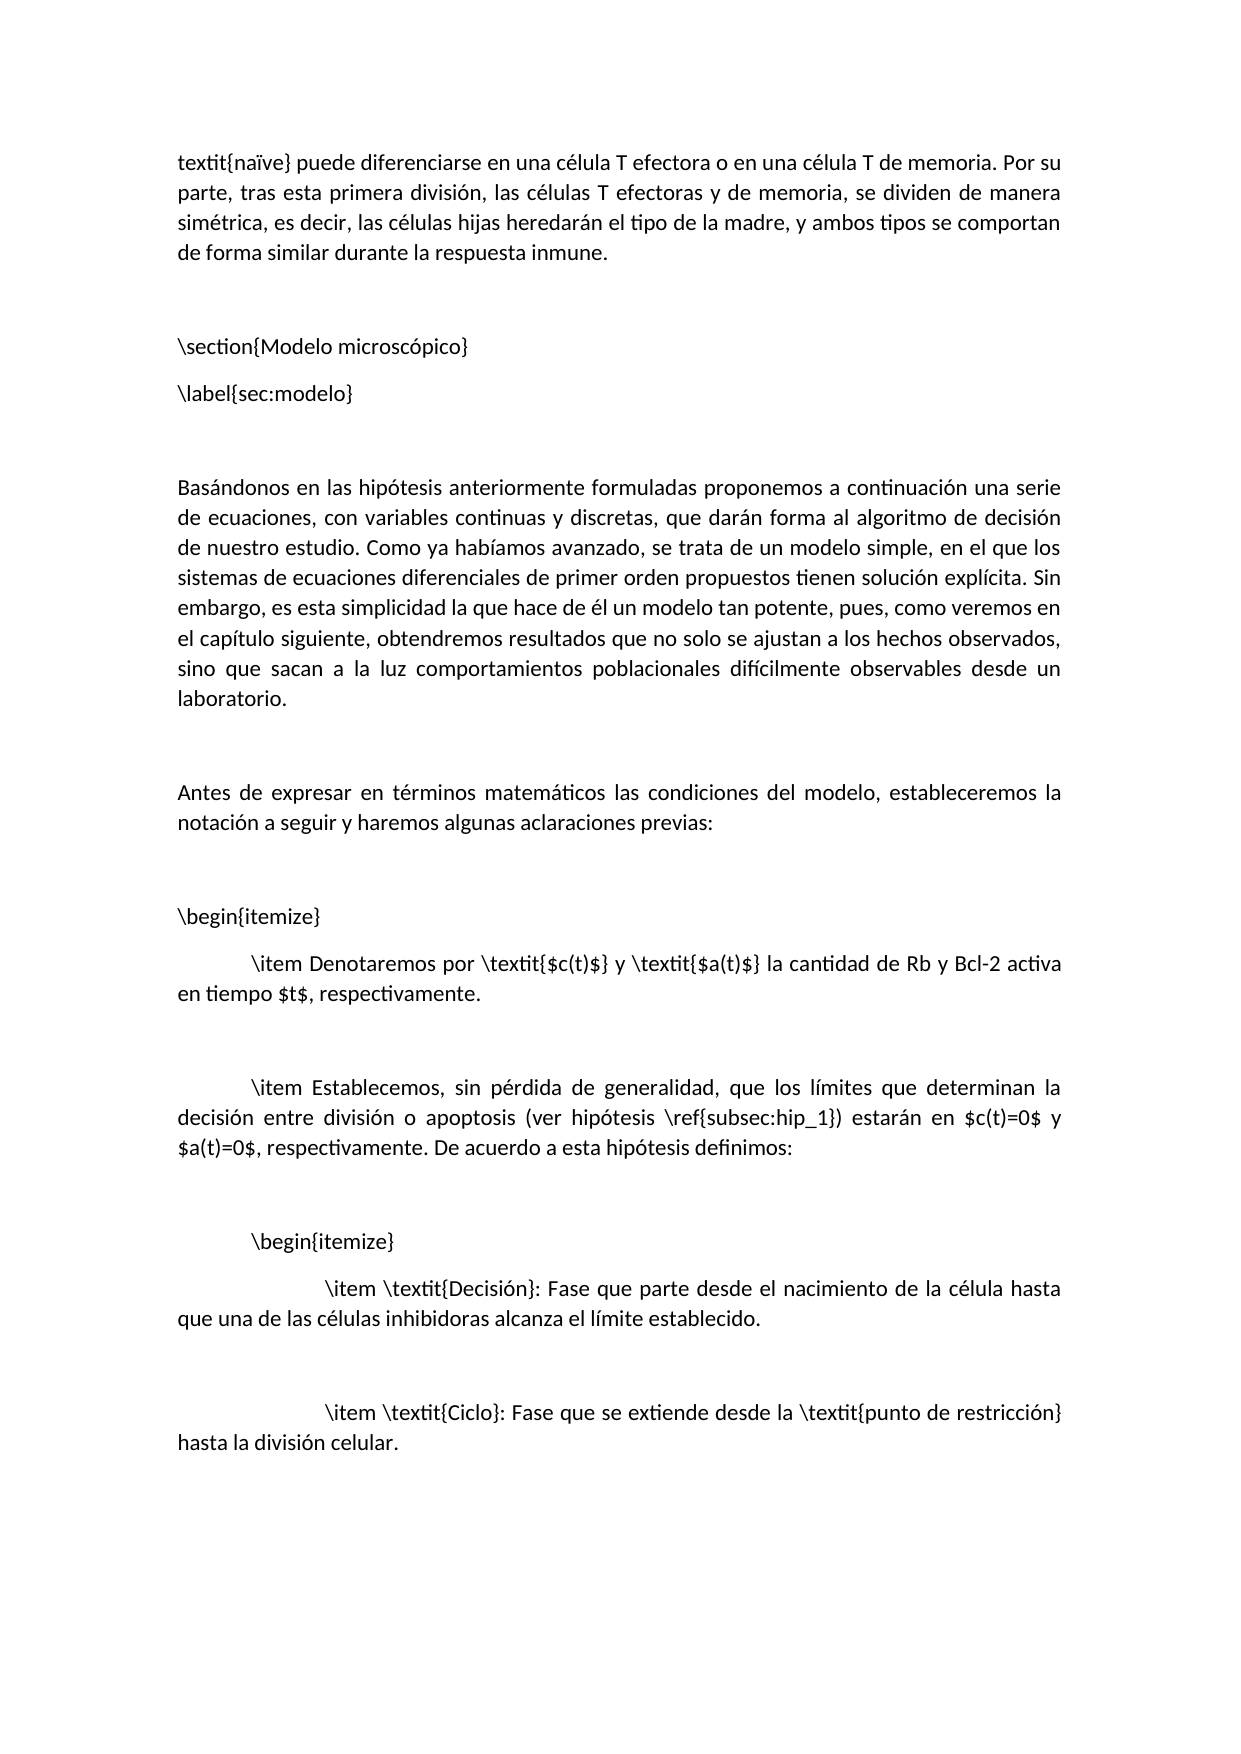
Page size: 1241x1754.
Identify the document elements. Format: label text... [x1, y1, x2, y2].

text \item \textit{Decisión}: Fase que parte desde el nacimiento de la célula hasta que una de las células inhibidoras alcanza el límite establecido. [177, 1274, 1063, 1332]
text Antes de expresar en términos matemáticos las condiciones del modelo, estableceremos la notación a seguir y haremos algunas aclaraciones previas: [177, 778, 1063, 836]
text Basándonos en las hipótesis anteriormente formuladas proponemos a continuación una serie de ecuaciones, con variables continuas y discretas, que darán forma al algoritmo de decisión de nuestro estudio. Como ya habíamos avanzado, se trata de un modelo simple, en el que los sistemas de ecuaciones diferenciales de primer orden propuestos tienen solución explícita. Sin embargo, es esta simplicidad la que hace de él un modelo tan potente, pues, como veremos en el capítulo siguiente, obtendremos resultados que no solo se ajustan a los hechos observados, sino que sacan a la luz comportamientos poblacionales difícilmente observables desde un laboratorio. [177, 473, 1063, 712]
text \section{Modelo microscópico} [177, 332, 1063, 360]
text \begin{itemize} [177, 902, 1063, 930]
text \label{sec:modelo} [177, 379, 1063, 407]
text \item Denotaremos por \textit{$c(t)$} y \textit{$a(t)$} la cantidad de Rb y Bcl-2 activa en tiempo $t$, respectivamente. [177, 949, 1063, 1007]
text \begin{itemize} [177, 1227, 1063, 1255]
text \item \textit{Ciclo}: Fase que se extiende desde la \textit{punto de restricción} hasta la división celular. [177, 1398, 1063, 1456]
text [177, 148, 1063, 266]
text \item Establecemos, sin pérdida de generalidad, que los límites que determinan la decisión entre división o apoptosis (ver hipótesis \ref{subsec:hip_1}) estarán en $c(t)=0$ y $a(t)=0$, respectivamente. De acuerdo a esta hipótesis definimos: [177, 1073, 1063, 1161]
